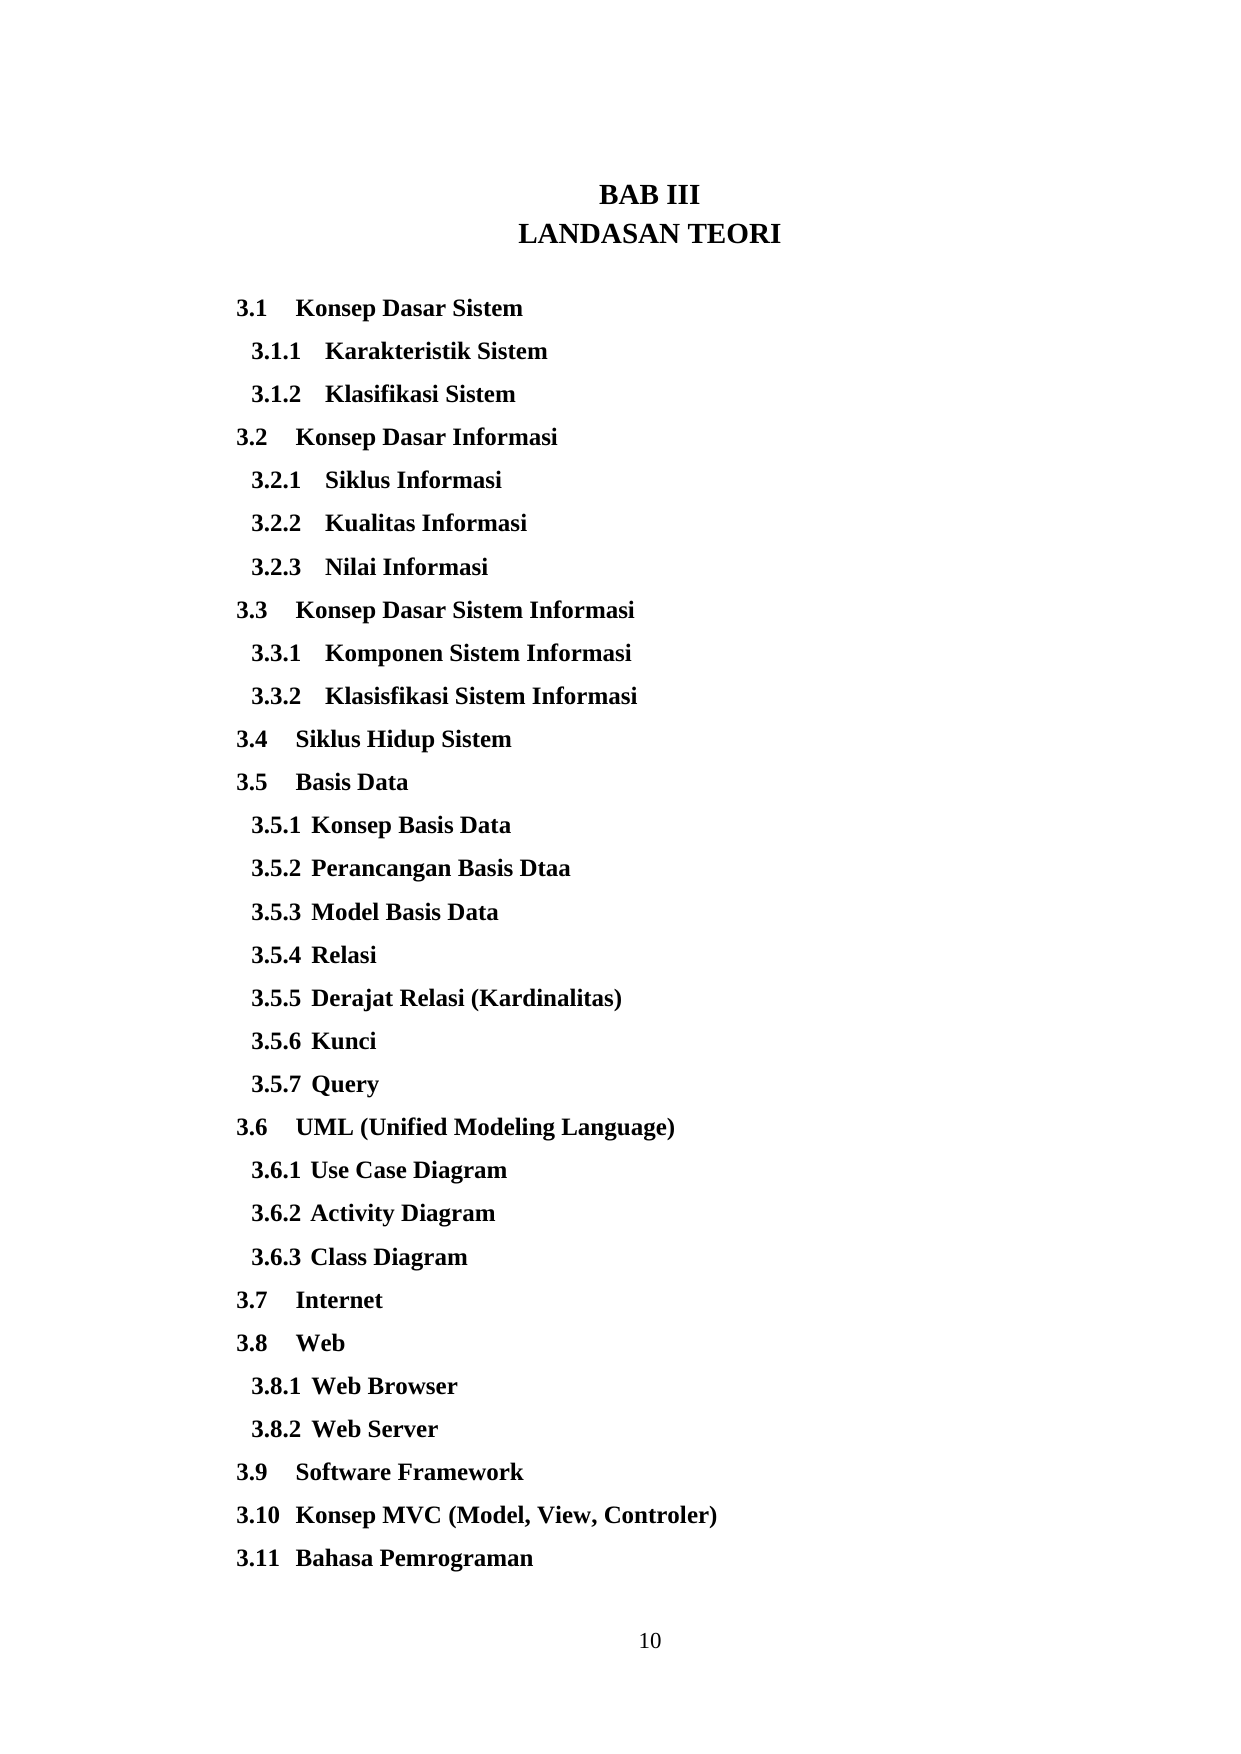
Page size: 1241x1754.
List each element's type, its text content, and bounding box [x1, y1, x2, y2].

list Siklus Informasi [251, 465, 1063, 494]
list Derajat Relasi (Kardinalitas) [251, 983, 1063, 1012]
list Internet [236, 1285, 1063, 1313]
list Class Diagram [251, 1242, 1063, 1270]
list Siklus Hidup Sistem [236, 724, 1063, 753]
list Komponen Sistem Informasi [251, 638, 1063, 667]
list Kunci [251, 1026, 1063, 1055]
list Query [251, 1069, 1063, 1098]
list Software Framework [236, 1457, 1063, 1486]
list Basis Data [236, 767, 1063, 796]
list Nilai Informasi [251, 552, 1063, 580]
list BAB III [236, 177, 1063, 211]
list UML (Unified Modeling Language) [236, 1112, 1063, 1141]
list Konsep Dasar Sistem [236, 293, 1063, 322]
list Web Browser [251, 1371, 1063, 1400]
list Konsep Basis Data [251, 810, 1063, 839]
list Klasifikasi Sistem [251, 379, 1063, 408]
list Activity Diagram [251, 1198, 1063, 1227]
list Konsep Dasar Informasi [236, 422, 1063, 451]
list Web [236, 1328, 1063, 1357]
list Konsep Dasar Sistem Informasi [236, 595, 1063, 623]
list Relasi [251, 940, 1063, 968]
list Perancangan Basis Dtaa [251, 853, 1063, 882]
list Kualitas Informasi [251, 508, 1063, 537]
list Use Case Diagram [251, 1155, 1063, 1184]
list LANDASAN TEORI [236, 216, 1063, 249]
list Karakteristik Sistem [251, 336, 1063, 365]
list Web Server [251, 1414, 1063, 1443]
list Klasisfikasi Sistem Informasi [251, 681, 1063, 710]
list Bahasa Pemrograman [236, 1543, 1063, 1572]
list Model Basis Data [251, 897, 1063, 925]
list Konsep MVC (Model, View, Controler) [236, 1500, 1063, 1529]
